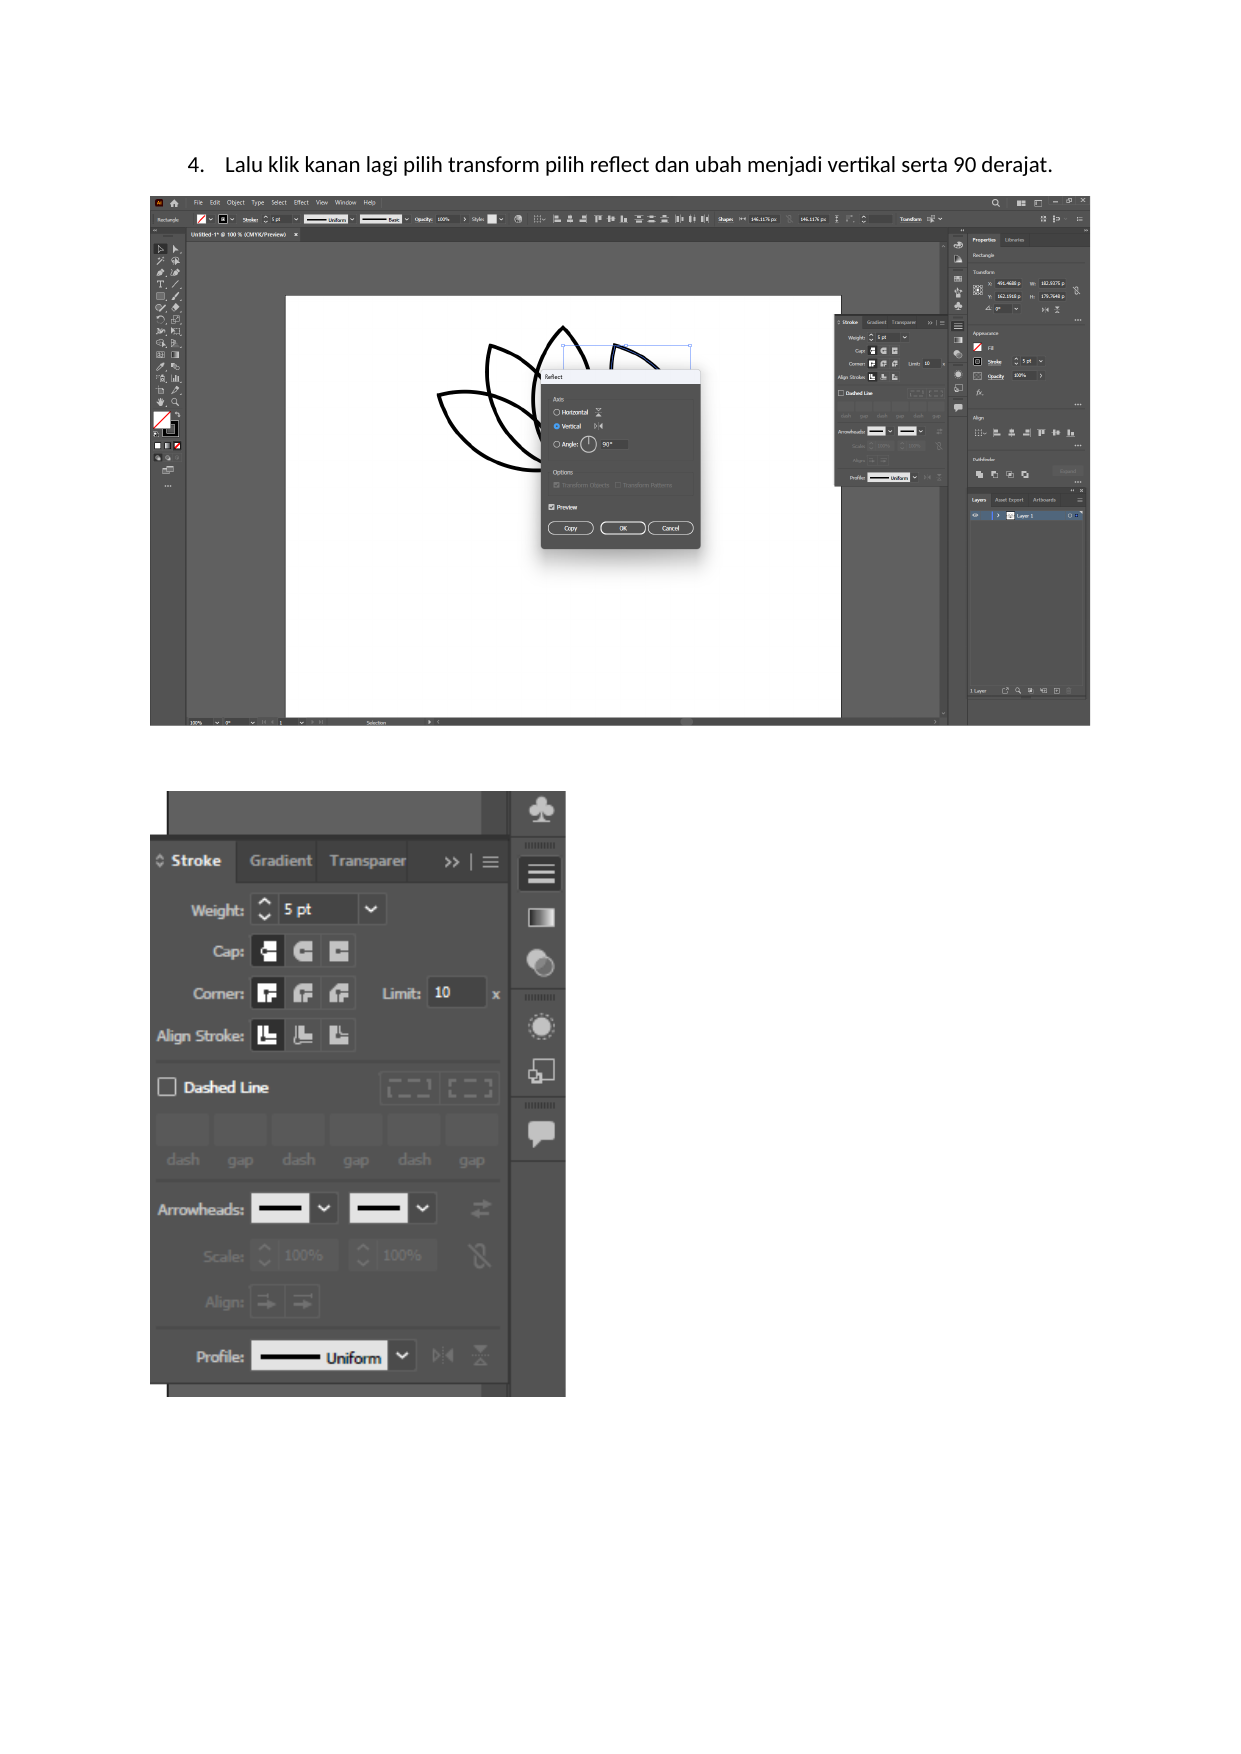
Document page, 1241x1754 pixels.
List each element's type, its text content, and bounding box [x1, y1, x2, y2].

picture [150, 196, 1091, 726]
picture [150, 791, 566, 1397]
list Lalu klik kanan lagi pilih transform pilih reflect dan ubah menjadi vertikal serta 90 derajat. [187, 150, 1090, 178]
